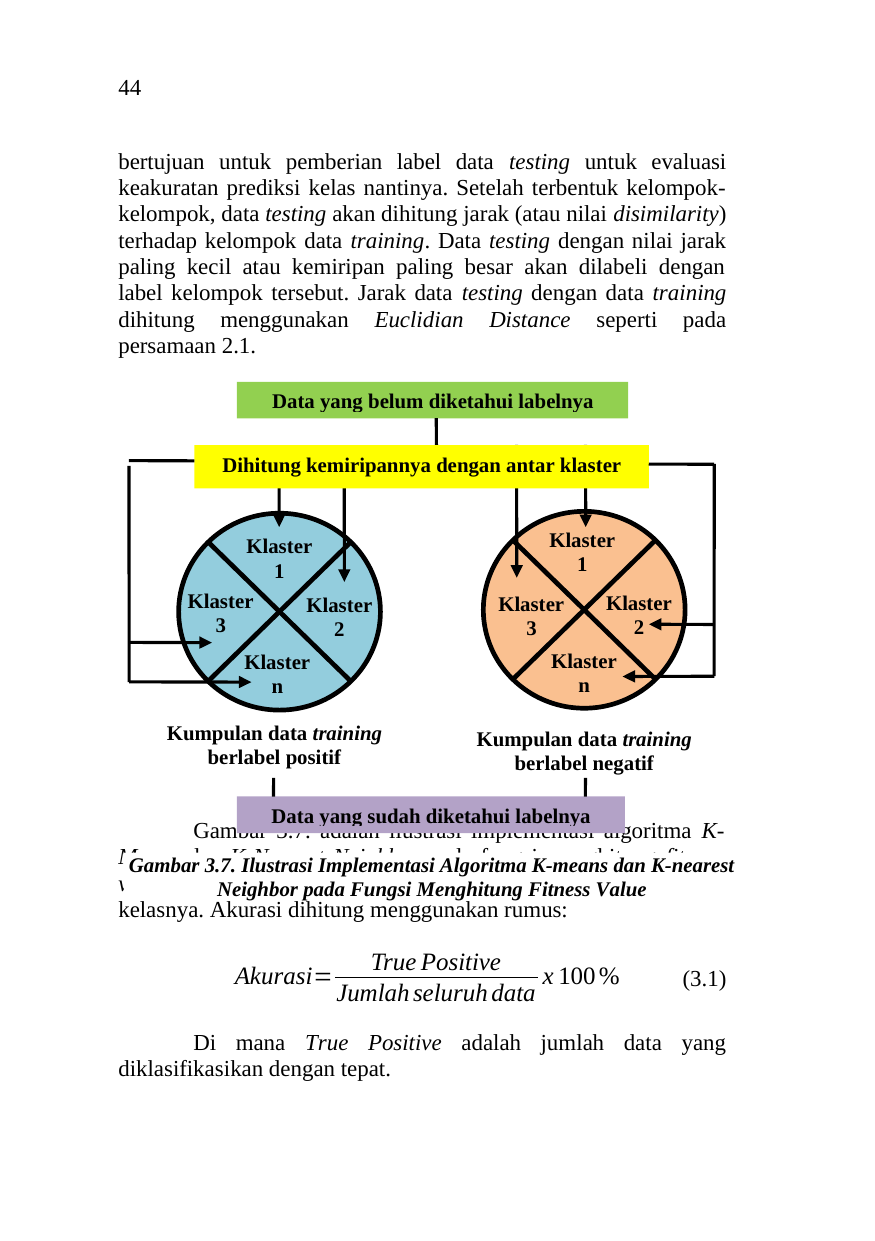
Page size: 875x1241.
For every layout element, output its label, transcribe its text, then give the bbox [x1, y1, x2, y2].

text Di mana True Positive adalah jumlah data yang diklasifikasikan dengan tepat. [118, 1028, 726, 1081]
text (3.1) [118, 949, 726, 1008]
